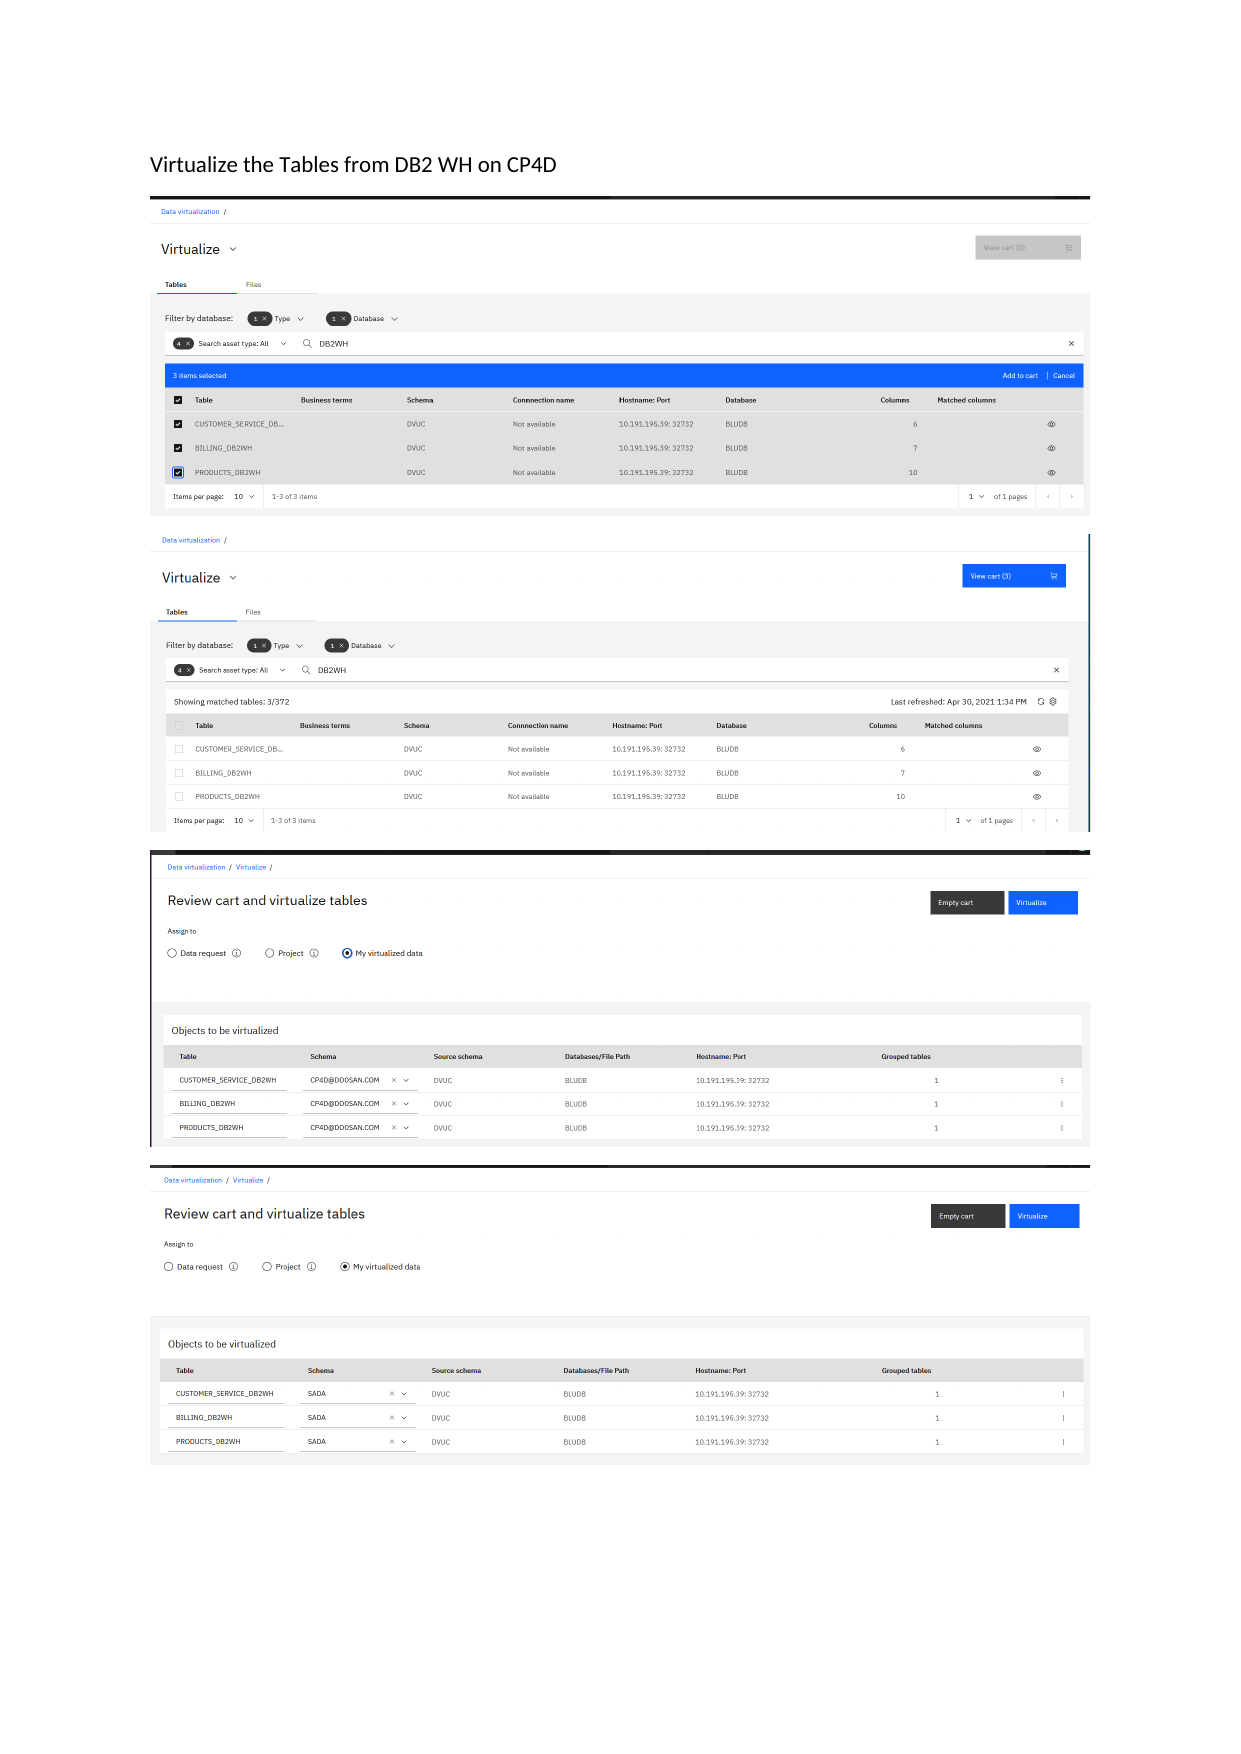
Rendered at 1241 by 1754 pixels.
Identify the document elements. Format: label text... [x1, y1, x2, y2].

picture [150, 1165, 1091, 1465]
picture [150, 850, 1091, 1147]
picture [150, 196, 1091, 516]
picture [150, 534, 1091, 832]
text Virtualize the Tables from DB2 WH on CP4D [150, 150, 1090, 178]
